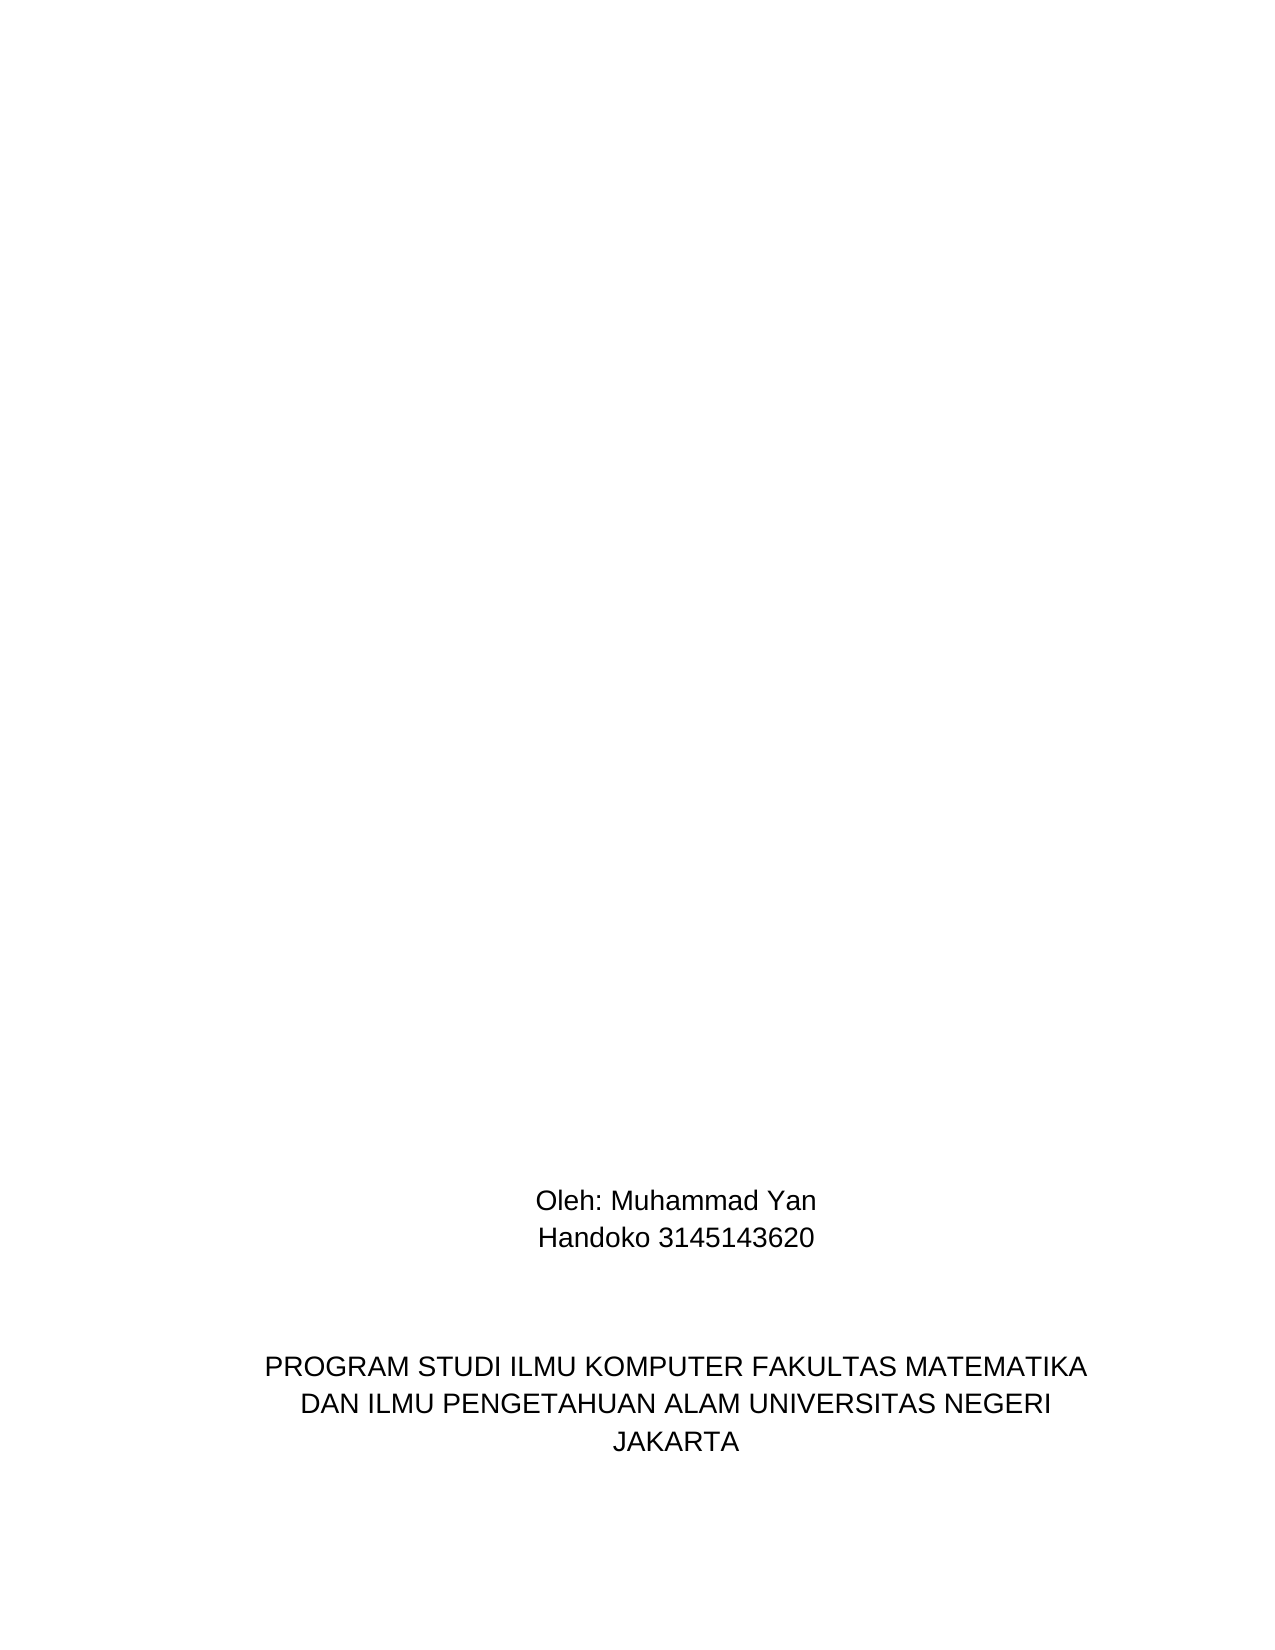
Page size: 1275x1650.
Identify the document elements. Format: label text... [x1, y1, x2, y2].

text Oleh: Muhammad Yan Handoko 3145143620 [493, 1183, 859, 1253]
text PROGRAM STUDI ILMU KOMPUTER FAKULTAS MATEMATIKA DAN ILMU PENGETAHUAN ALAM UNIVERSITAS NEGERI JAKARTA [237, 1350, 1114, 1457]
